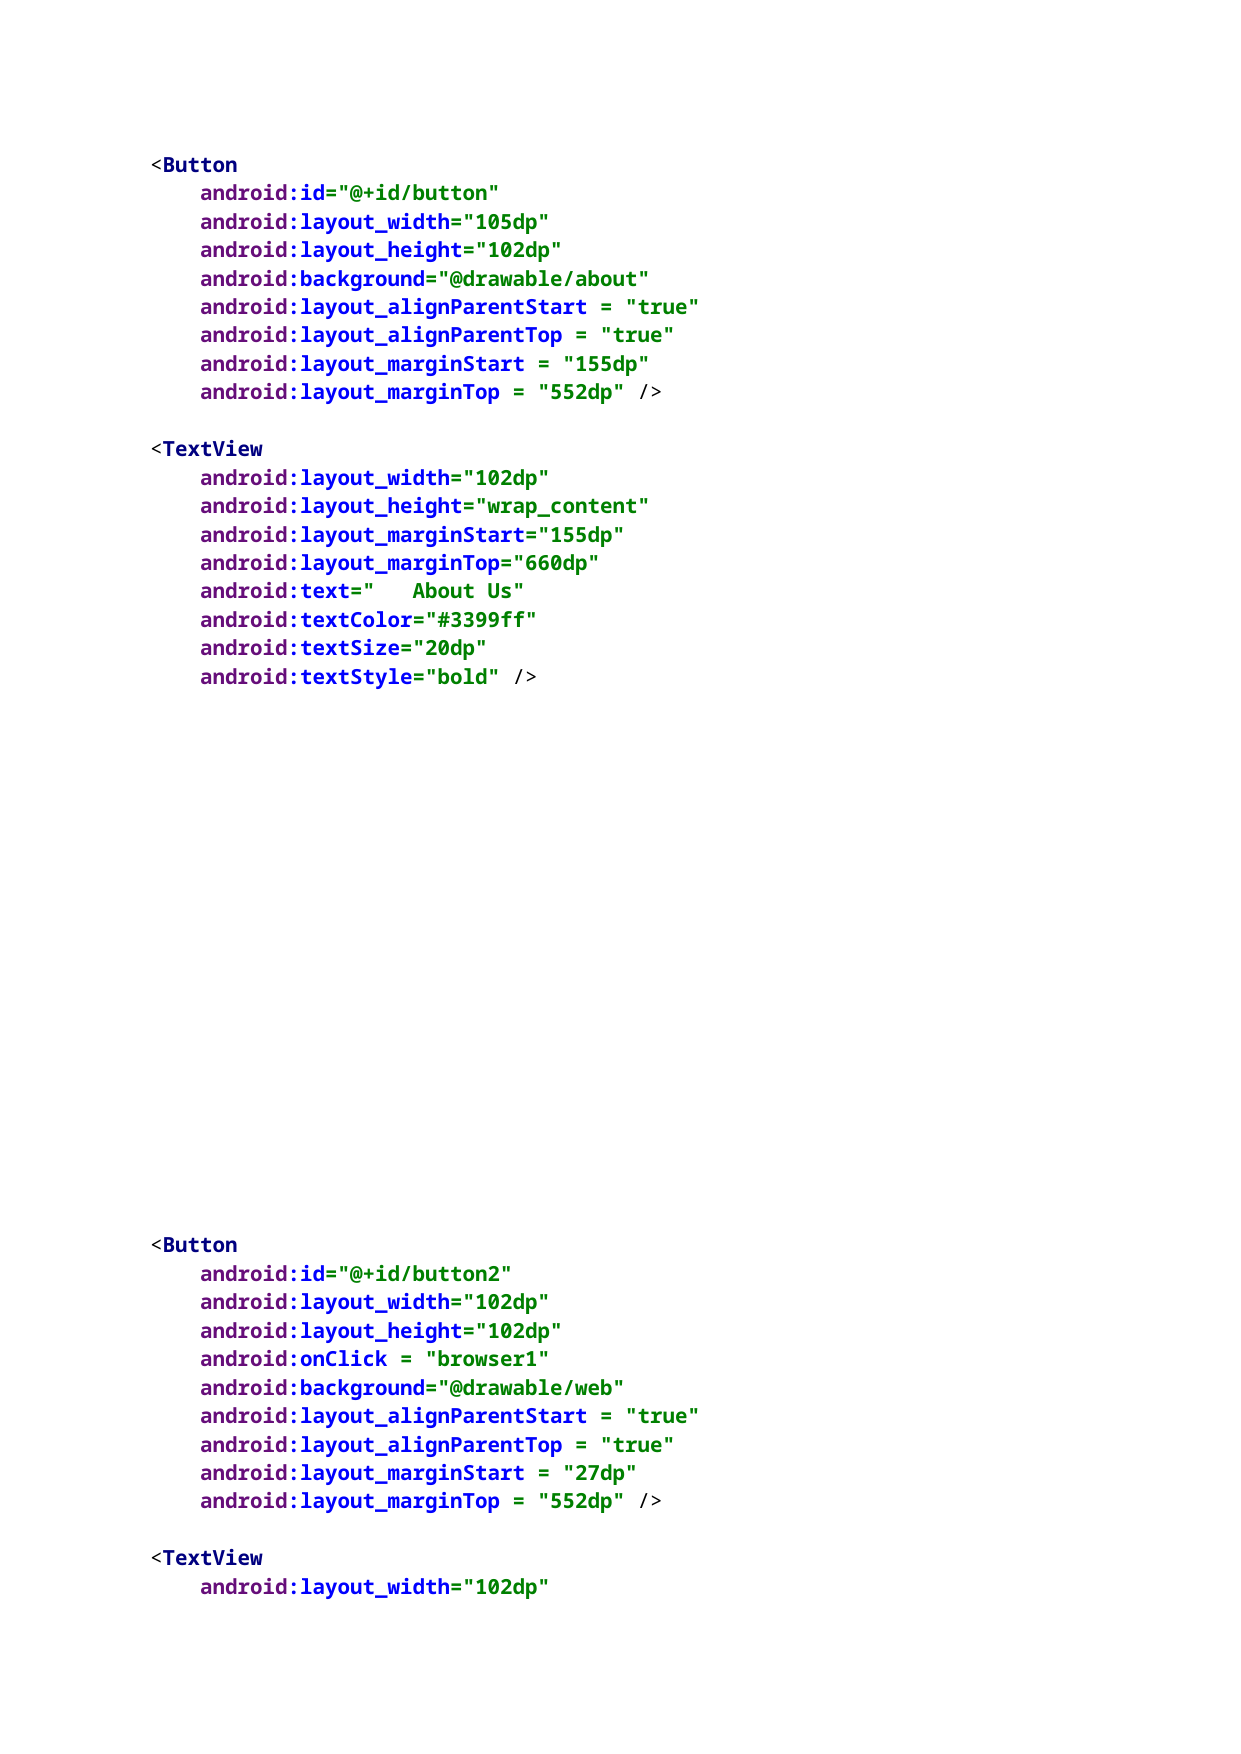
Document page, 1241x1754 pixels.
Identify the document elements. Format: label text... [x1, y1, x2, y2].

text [150, 1174, 1090, 1600]
text <Button android:id="@+id/button" android:layout_width="105dp" android:layout_height="102dp" android:background="@drawable/about" android:layout_alignParentStart = "true" android:layout_alignParentTop = "true" android:layout_marginStart = "155dp" android:layout_marginTop = "552dp" /> <TextView android:layout_width="102dp" android:layout_height="wrap_content" android:layout_marginStart="155dp" android:layout_marginTop="660dp" android:text=" About Us" android:textColor="#3399ff" android:textSize="20dp" android:textStyle="bold" /> [150, 150, 1090, 690]
